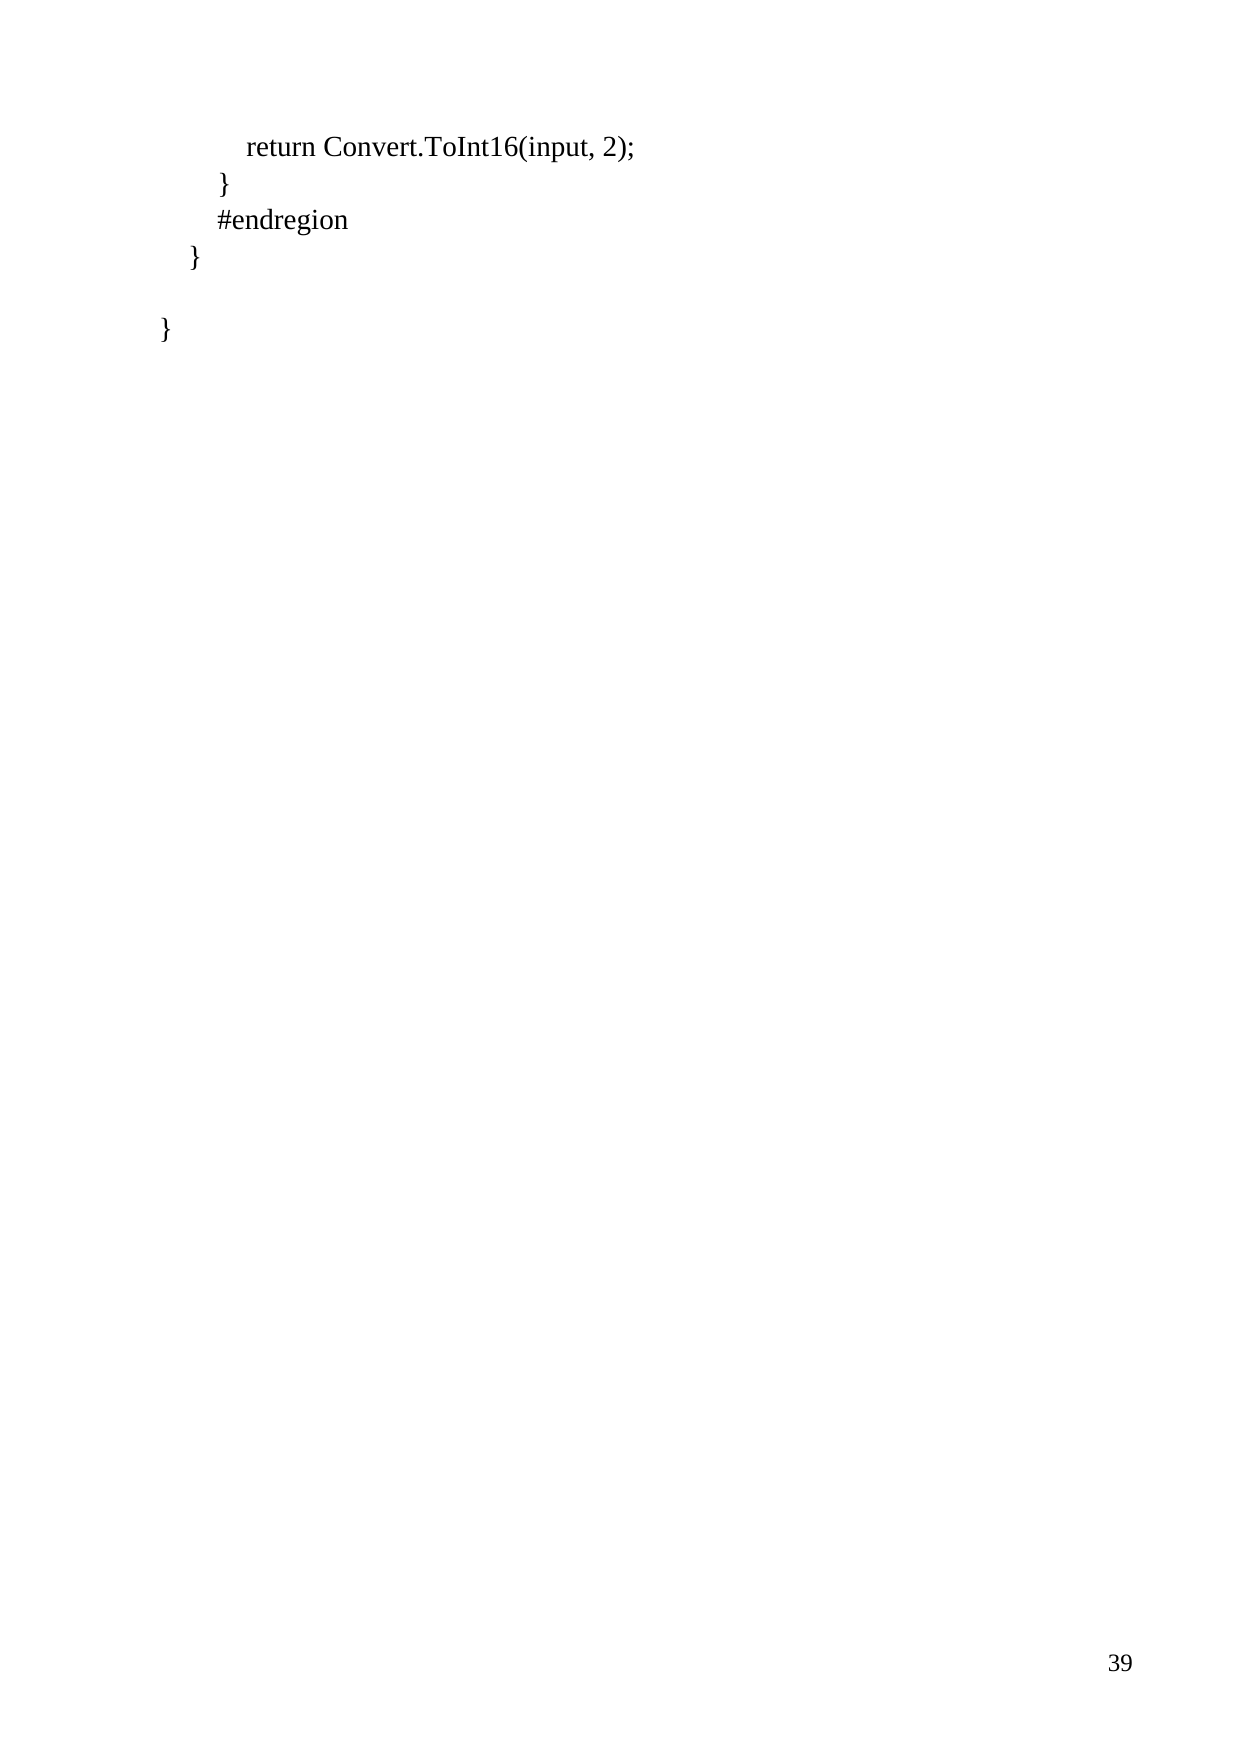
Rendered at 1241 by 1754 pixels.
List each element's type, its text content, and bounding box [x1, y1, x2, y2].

text } [159, 166, 1214, 199]
text return Convert.ToInt16(input, 2); [159, 129, 1214, 163]
text } [159, 312, 1214, 345]
text #endregion [159, 202, 1214, 236]
text } [159, 239, 1214, 272]
